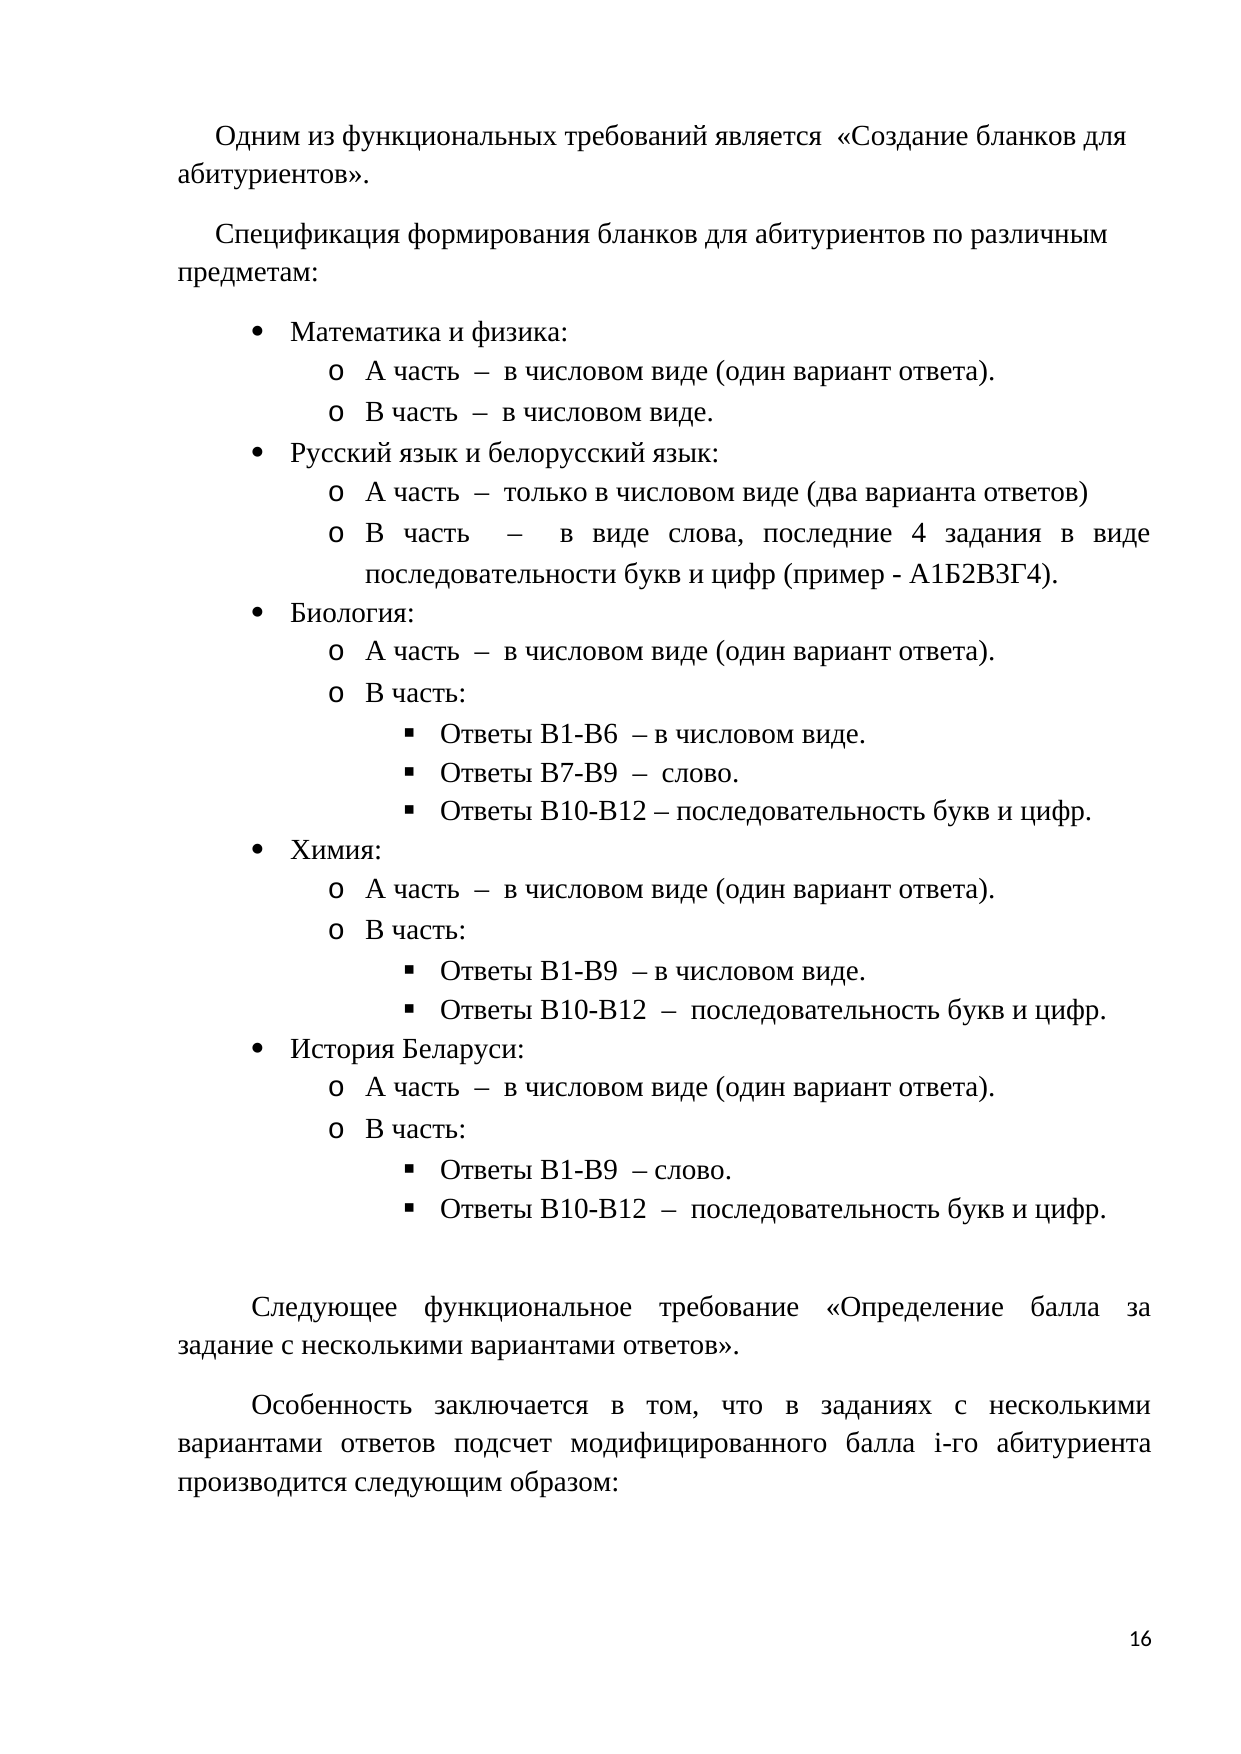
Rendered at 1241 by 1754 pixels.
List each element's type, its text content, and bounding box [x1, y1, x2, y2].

text Одним из функциональных требований является «Создание бланков для абитуриентов». [177, 118, 1152, 190]
list Ответы В1-В6 – в числовом виде. [402, 716, 1152, 750]
list В часть – в виде слова, последние 4 задания в виде последовательности букв и цифр (пример - А1Б2В3Г4). [327, 515, 1152, 590]
list Русский язык и белорусский язык: [252, 435, 1152, 469]
list История Беларуси: [252, 1031, 1152, 1064]
list Химия: [252, 832, 1152, 866]
list В часть: [327, 1111, 1152, 1147]
list А часть – в числовом виде (один вариант ответа). [327, 871, 1152, 907]
text Следующее функциональное требование «Определение балла за задание с несколькими вариантами ответов». [177, 1289, 1152, 1361]
list В часть: [327, 675, 1152, 711]
list Ответы В10-В12 – последовательность букв и цифр. [402, 793, 1152, 827]
list В часть – в числовом виде. [327, 394, 1152, 430]
text Спецификация формирования бланков для абитуриентов по различным предметам: [177, 216, 1152, 288]
list В часть: [327, 912, 1152, 948]
list Ответы В1-В9 – слово. [402, 1152, 1152, 1186]
list Ответы В10-В12 – последовательность букв и цифр. [402, 1191, 1152, 1224]
text Особенность заключается в том, что в заданиях с несколькими вариантами ответов подсчет модифицированного балла i-го абитуриента производится следующим образом: [177, 1387, 1152, 1497]
list А часть – только в числовом виде (два варианта ответов) [327, 474, 1152, 510]
list Ответы В10-В12 – последовательность букв и цифр. [402, 992, 1152, 1026]
list А часть – в числовом виде (один вариант ответа). [327, 633, 1152, 669]
list Математика и физика: [252, 314, 1152, 348]
list А часть – в числовом виде (один вариант ответа). [327, 1069, 1152, 1106]
list Ответы В1-В9 – в числовом виде. [402, 953, 1152, 987]
list А часть – в числовом виде (один вариант ответа). [327, 353, 1152, 389]
list Биология: [252, 595, 1152, 628]
list Ответы В7-В9 – слово. [402, 755, 1152, 788]
